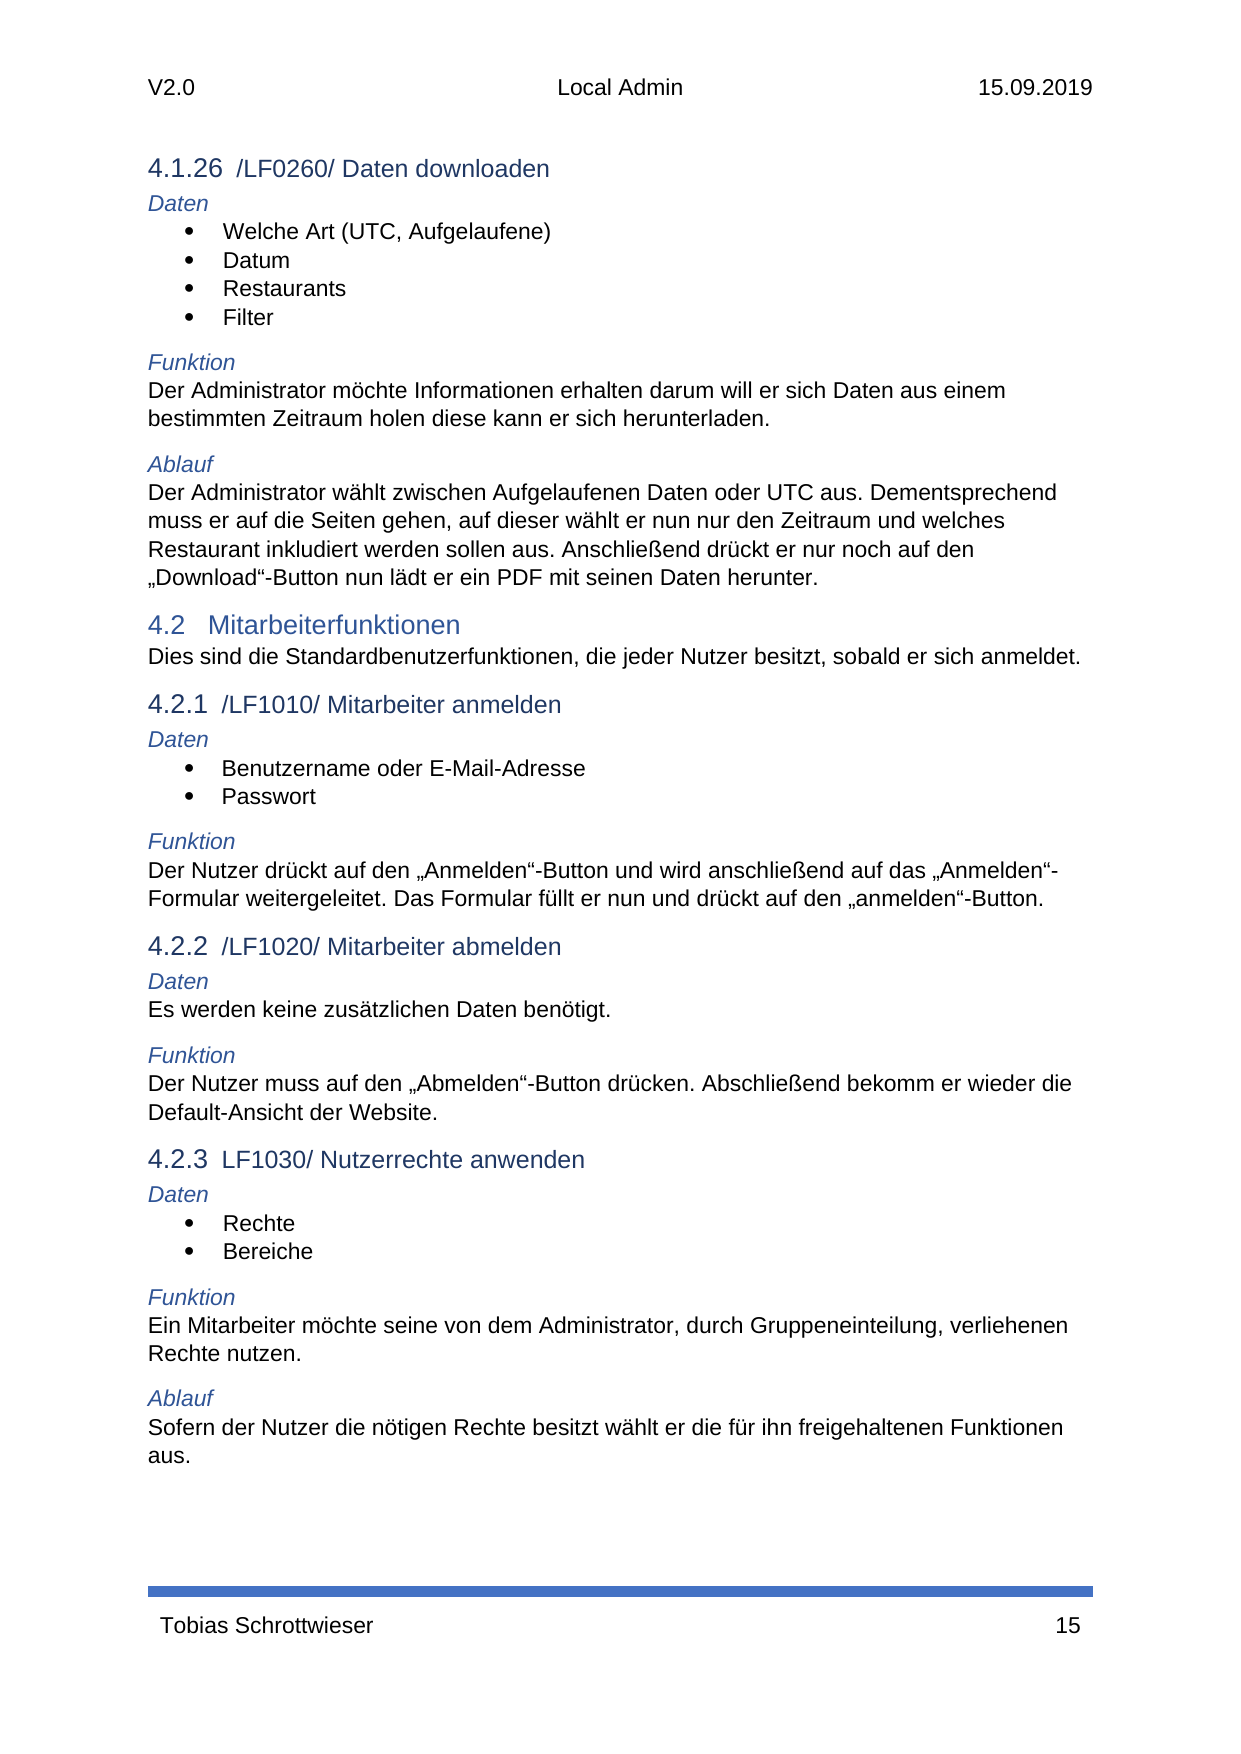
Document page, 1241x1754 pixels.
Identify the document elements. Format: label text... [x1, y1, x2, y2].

list Restaurants [185, 275, 1093, 301]
subtitle Funktion [148, 828, 1093, 854]
subtitle /LF1010/ Mitarbeiter anmelden [148, 688, 1093, 719]
list Datum [185, 247, 1093, 273]
list Rechte [185, 1210, 1093, 1236]
subtitle /LF1020/ Mitarbeiter abmelden [148, 930, 1093, 961]
subtitle Daten [148, 190, 1093, 216]
text Es werden keine zusätzlichen Daten benötigt. [148, 996, 1093, 1023]
text Der Nutzer muss auf den „Abmelden“-Button drücken. Abschließend bekomm er wieder die Default-Ansicht der Website. [148, 1070, 1093, 1125]
text Der Nutzer drückt auf den „Anmelden“-Button und wird anschließend auf das „Anmelden“-Formular weitergeleitet. Das Formular füllt er nun und drückt auf den „anmelden“-Button. [148, 857, 1093, 911]
subtitle Daten [148, 726, 1093, 752]
list Benutzername oder E-Mail-Adresse [185, 754, 1093, 781]
subtitle Funktion [148, 1042, 1093, 1068]
text Sofern der Nutzer die nötigen Rechte besitzt wählt er die für ihn freigehaltenen Funktionen aus. [148, 1414, 1093, 1469]
subtitle Funktion [148, 348, 1093, 375]
subtitle /LF0260/ Daten downloaden [148, 152, 1093, 183]
subtitle Daten [148, 968, 1093, 994]
subtitle Funktion [148, 1283, 1093, 1310]
subtitle LF1030/ Nutzerrechte anwenden [148, 1143, 1093, 1175]
text Ein Mitarbeiter möchte seine von dem Administrator, durch Gruppeneinteilung, verliehenen Rechte nutzen. [148, 1312, 1093, 1367]
subtitle Ablauf [148, 451, 1093, 477]
list Welche Art (UTC, Aufgelaufene) [185, 218, 1093, 244]
list Filter [185, 303, 1093, 330]
list Passwort [185, 783, 1093, 809]
subtitle Daten [148, 1181, 1093, 1208]
subtitle Mitarbeiterfunktionen [148, 609, 1093, 641]
text Der Administrator wählt zwischen Aufgelaufenen Daten oder UTC aus. Dementsprechend muss er auf die Seiten gehen, auf dieser wählt er nun nur den Zeitraum und welches Restaurant inkludiert werden sollen aus. Anschließend drückt er nur noch auf den „Download“-Button nun lädt er ein PDF mit seinen Daten herunter. [148, 479, 1093, 591]
subtitle Ablauf [148, 1385, 1093, 1412]
text Dies sind die Standardbenutzerfunktionen, die jeder Nutzer besitzt, sobald er sich anmeldet. [148, 643, 1093, 669]
text Der Administrator möchte Informationen erhalten darum will er sich Daten aus einem bestimmten Zeitraum holen diese kann er sich herunterladen. [148, 377, 1093, 432]
list Bereiche [185, 1238, 1093, 1265]
